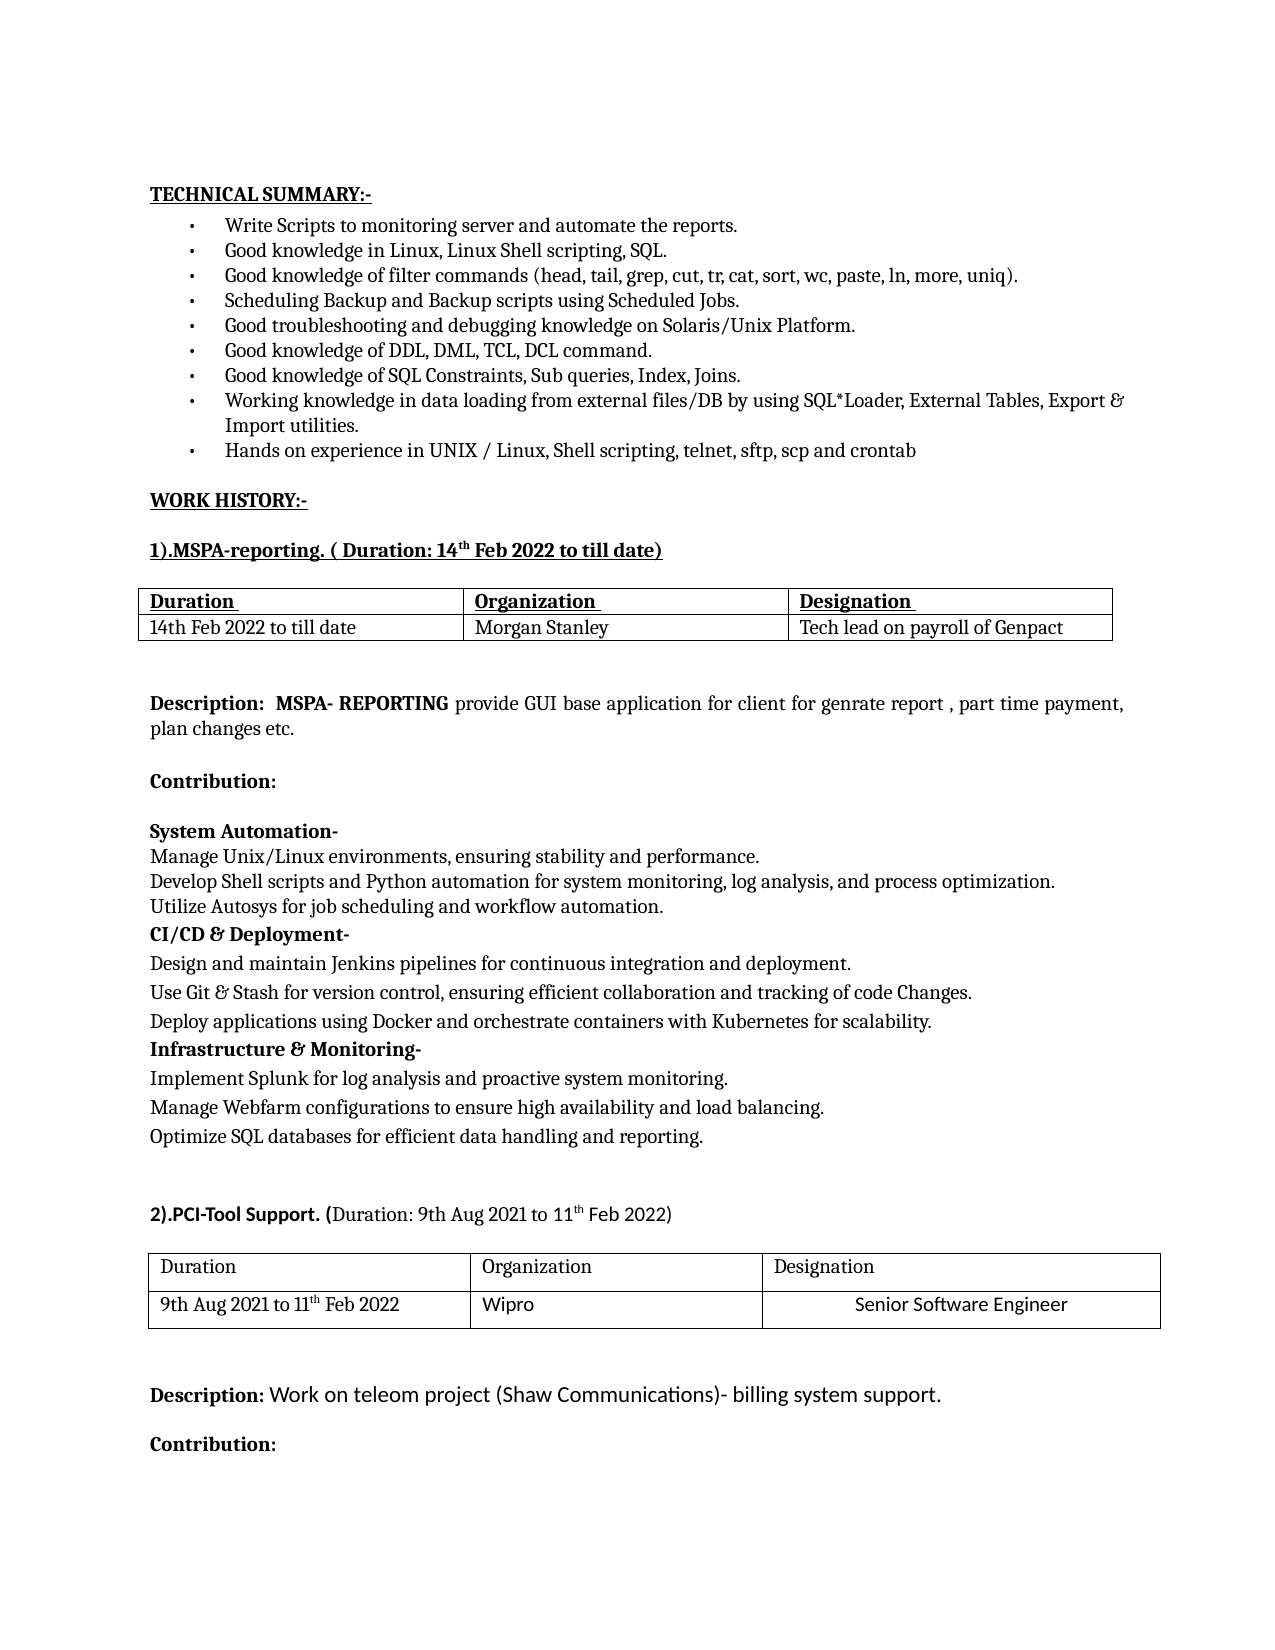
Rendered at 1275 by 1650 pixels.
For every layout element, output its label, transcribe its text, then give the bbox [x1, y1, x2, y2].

list Working knowledge in data loading from external files/DB by using SQL*Loader, External Tables, Export & Import utilities. [187, 387, 1125, 437]
list Good knowledge of DDL, DML, TCL, DCL command. [187, 337, 1125, 362]
text Deploy applications using Docker and orchestrate containers with Kubernetes for scalability. [150, 1005, 1125, 1034]
list Hands on experience in UNIX / Linux, Shell scripting, telnet, sftp, scp and crontab [187, 437, 1125, 462]
text WORK HISTORY:- [150, 487, 1125, 512]
list Good knowledge in Linux, Linux Shell scripting, SQL. [187, 237, 1125, 262]
text Implement Splunk for log analysis and proactive system monitoring. [150, 1063, 1125, 1091]
table_cell Tech lead on payroll of Genpact [789, 615, 1112, 639]
list Good knowledge of SQL Constraints, Sub queries, Index, Joins. [187, 362, 1125, 387]
table_header Duration [139, 589, 463, 613]
list Good knowledge of filter commands (head, tail, grep, cut, tr, cat, sort, wc, paste, ln, more, uniq). [187, 262, 1125, 287]
text Contribution: [150, 766, 1125, 794]
text 1).MSPA-reporting. ( Duration: 14th Feb 2022 to till date) [150, 537, 1125, 562]
table_header Organization [464, 589, 788, 613]
list Scheduling Backup and Backup scripts using Scheduled Jobs. [187, 287, 1125, 312]
table_cell Senior Software Engineer [763, 1292, 1160, 1328]
list Write Scripts to monitoring server and automate the reports. [187, 212, 1125, 237]
table_header Designation [789, 589, 1112, 613]
table_cell 14th Feb 2022 to till date [139, 615, 463, 639]
text Optimize SQL databases for efficient data handling and reporting. [150, 1120, 1125, 1149]
text Design and maintain Jenkins pipelines for continuous integration and deployment. [150, 948, 1125, 976]
text Description: Work on teleom project (Shaw Communications)- billing system support. [150, 1379, 1125, 1408]
table_cell 9th Aug 2021 to 11th Feb 2022 [149, 1292, 470, 1328]
table_cell Morgan Stanley [464, 615, 788, 639]
text Infrastructure & Monitoring- [150, 1034, 1125, 1063]
text 2).PCI-Tool Support. (Duration: 9th Aug 2021 to 11th Feb 2022) [150, 1199, 1125, 1228]
text CI/CD & Deployment- [150, 919, 1125, 948]
table_header Duration [149, 1254, 470, 1291]
text Utilize Autosys for job scheduling and workflow automation. [150, 894, 1125, 919]
text System Automation- [150, 815, 1125, 844]
table_header Designation [763, 1254, 1160, 1291]
table_header Organization [471, 1254, 762, 1291]
text Description: MSPA- REPORTING provide GUI base application for client for genrate report , part time payment, plan changes etc. [150, 691, 1125, 741]
text TECHNICAL SUMMARY:- [150, 181, 1125, 206]
table_cell Wipro [471, 1292, 762, 1328]
text Manage Unix/Linux environments, ensuring stability and performance. [150, 844, 1125, 869]
text Contribution: [150, 1429, 1125, 1458]
text Manage Webfarm configurations to ensure high availability and load balancing. [150, 1091, 1125, 1120]
list Good troubleshooting and debugging knowledge on Solaris/Unix Platform. [187, 312, 1125, 337]
text Use Git & Stash for version control, ensuring efficient collaboration and tracking of code Changes. [150, 976, 1125, 1005]
text Develop Shell scripts and Python automation for system monitoring, log analysis, and process optimization. [150, 869, 1125, 894]
